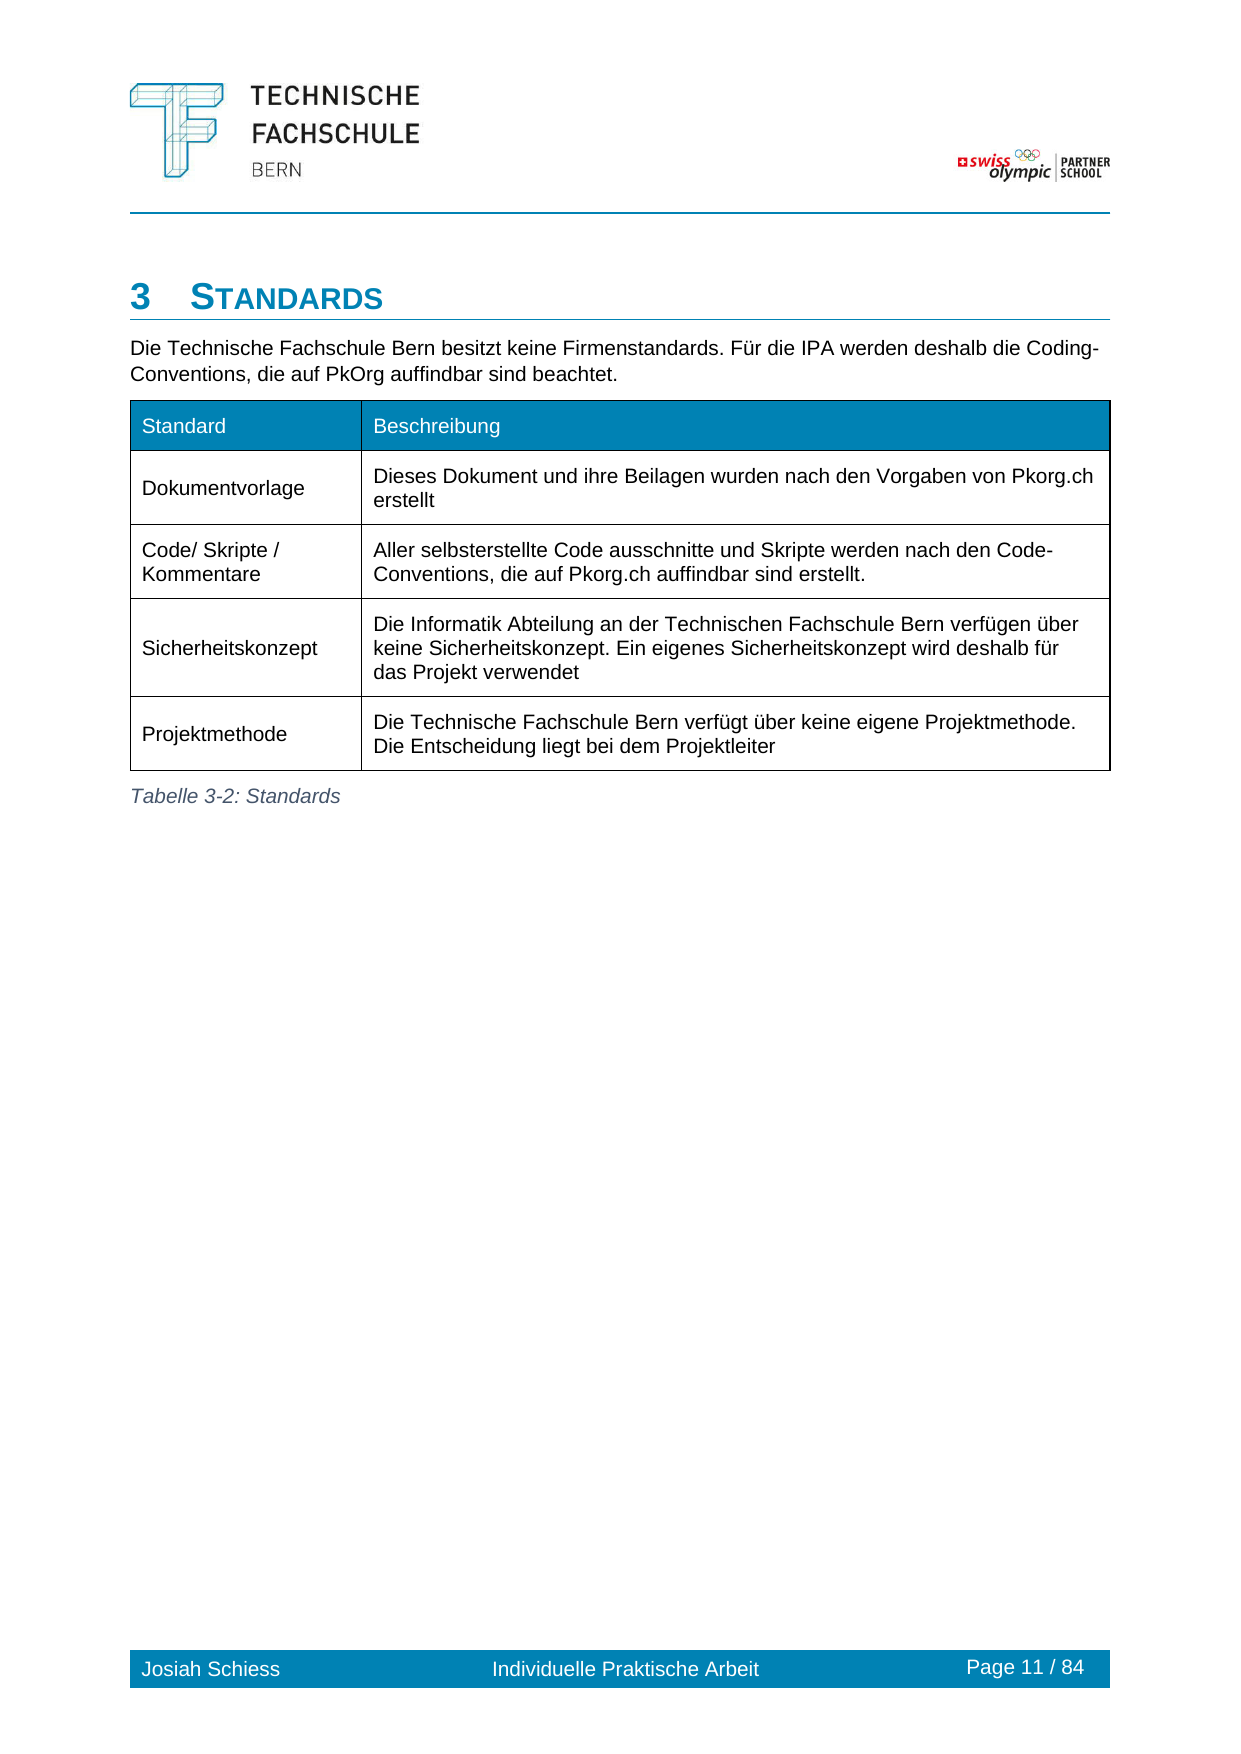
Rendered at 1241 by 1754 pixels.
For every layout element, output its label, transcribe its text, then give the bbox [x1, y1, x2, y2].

table_cell Dieses Dokument und ihre Beilagen wurden nach den Vorgaben von Pkorg.ch erstellt [362, 451, 1109, 524]
table_cell Die Technische Fachschule Bern verfügt über keine eigene Projektmethode. Die Entscheidung liegt bei dem Projektleiter [362, 697, 1109, 770]
text Die Technische Fachschule Bern besitzt keine Firmenstandards. Für die IPA werden deshalb die Coding-Conventions, die auf PkOrg auffindbar sind beachtet. [130, 336, 1110, 386]
table_cell Code/ Skripte / Kommentare [131, 525, 361, 598]
table_cell Die Informatik Abteilung an der Technischen Fachschule Bern verfügen über keine Sicherheitskonzept. Ein eigenes Sicherheitskonzept wird deshalb für das Projekt verwendet [362, 599, 1109, 696]
table_cell Aller selbsterstellte Code ausschnitte und Skripte werden nach den Code-Conventions, die auf Pkorg.ch auffindbar sind erstellt. [362, 525, 1109, 598]
table_cell Projektmethode [131, 697, 361, 770]
table_cell Sicherheitskonzept [131, 599, 361, 696]
table_cell Dokumentvorlage [131, 451, 361, 524]
table_header Standard [131, 401, 361, 450]
picture [129, 83, 1110, 210]
subtitle Standards [130, 274, 1110, 319]
table_header Beschreibung [362, 401, 1109, 450]
